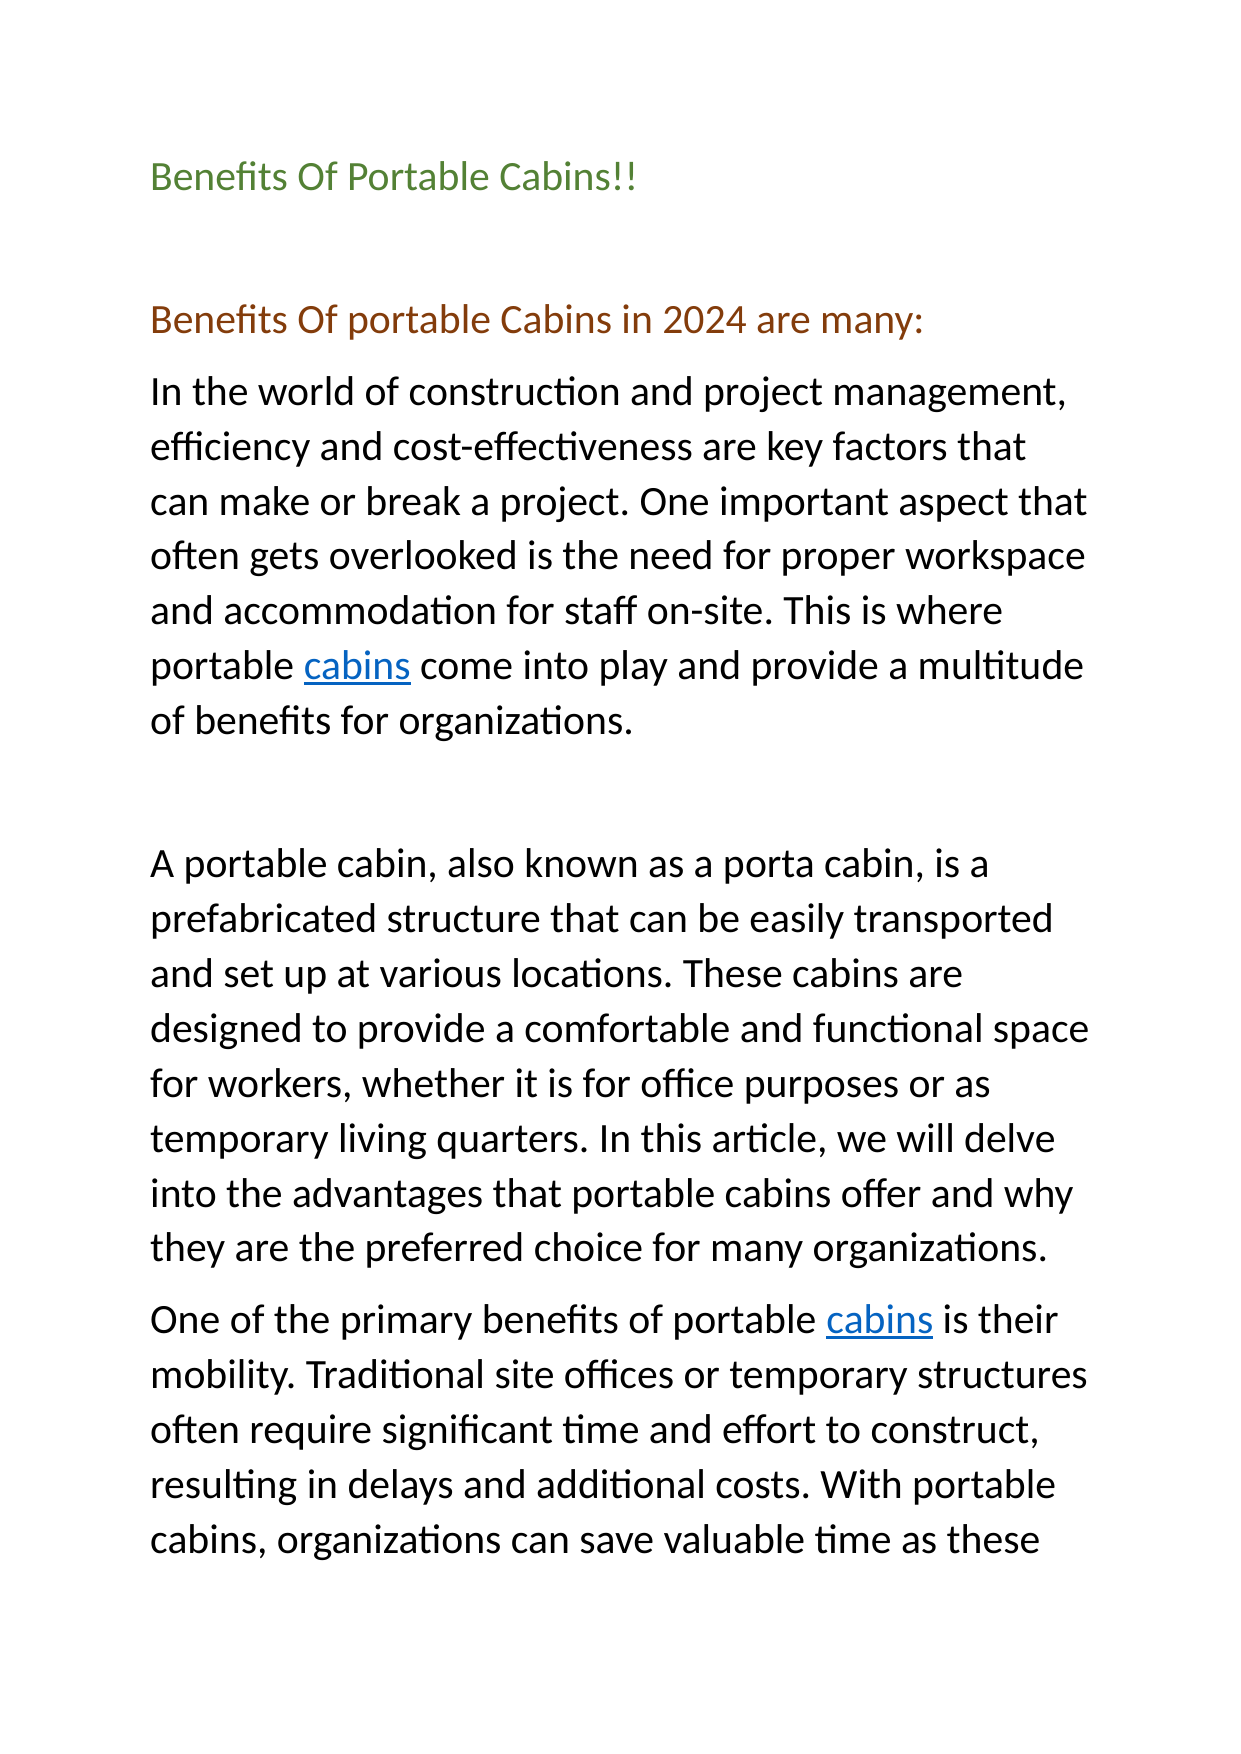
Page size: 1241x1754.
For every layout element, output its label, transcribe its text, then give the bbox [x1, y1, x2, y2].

text Benefits Of Portable Cabins!! [150, 150, 1090, 201]
text A portable cabin, also known as a porta cabin, is a prefabricated structure that can be easily transported and set up at various locations. These cabins are designed to provide a comfortable and functional space for workers, whether it is for office purposes or as temporary living quarters. In this article, we will delve into the advantages that portable cabins offer and why they are the preferred choice for many organizations. [150, 837, 1090, 1272]
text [150, 1293, 1090, 1563]
text Benefits Of portable Cabins in 2024 are many: [150, 293, 1090, 344]
text In the world of construction and project management, efficiency and cost-effectiveness are key factors that can make or break a project. One important aspect that often gets overlooked is the need for proper workspace and accommodation for staff on-site. This is where portable cabins come into play and provide a multitude of benefits for organizations. [150, 365, 1090, 745]
